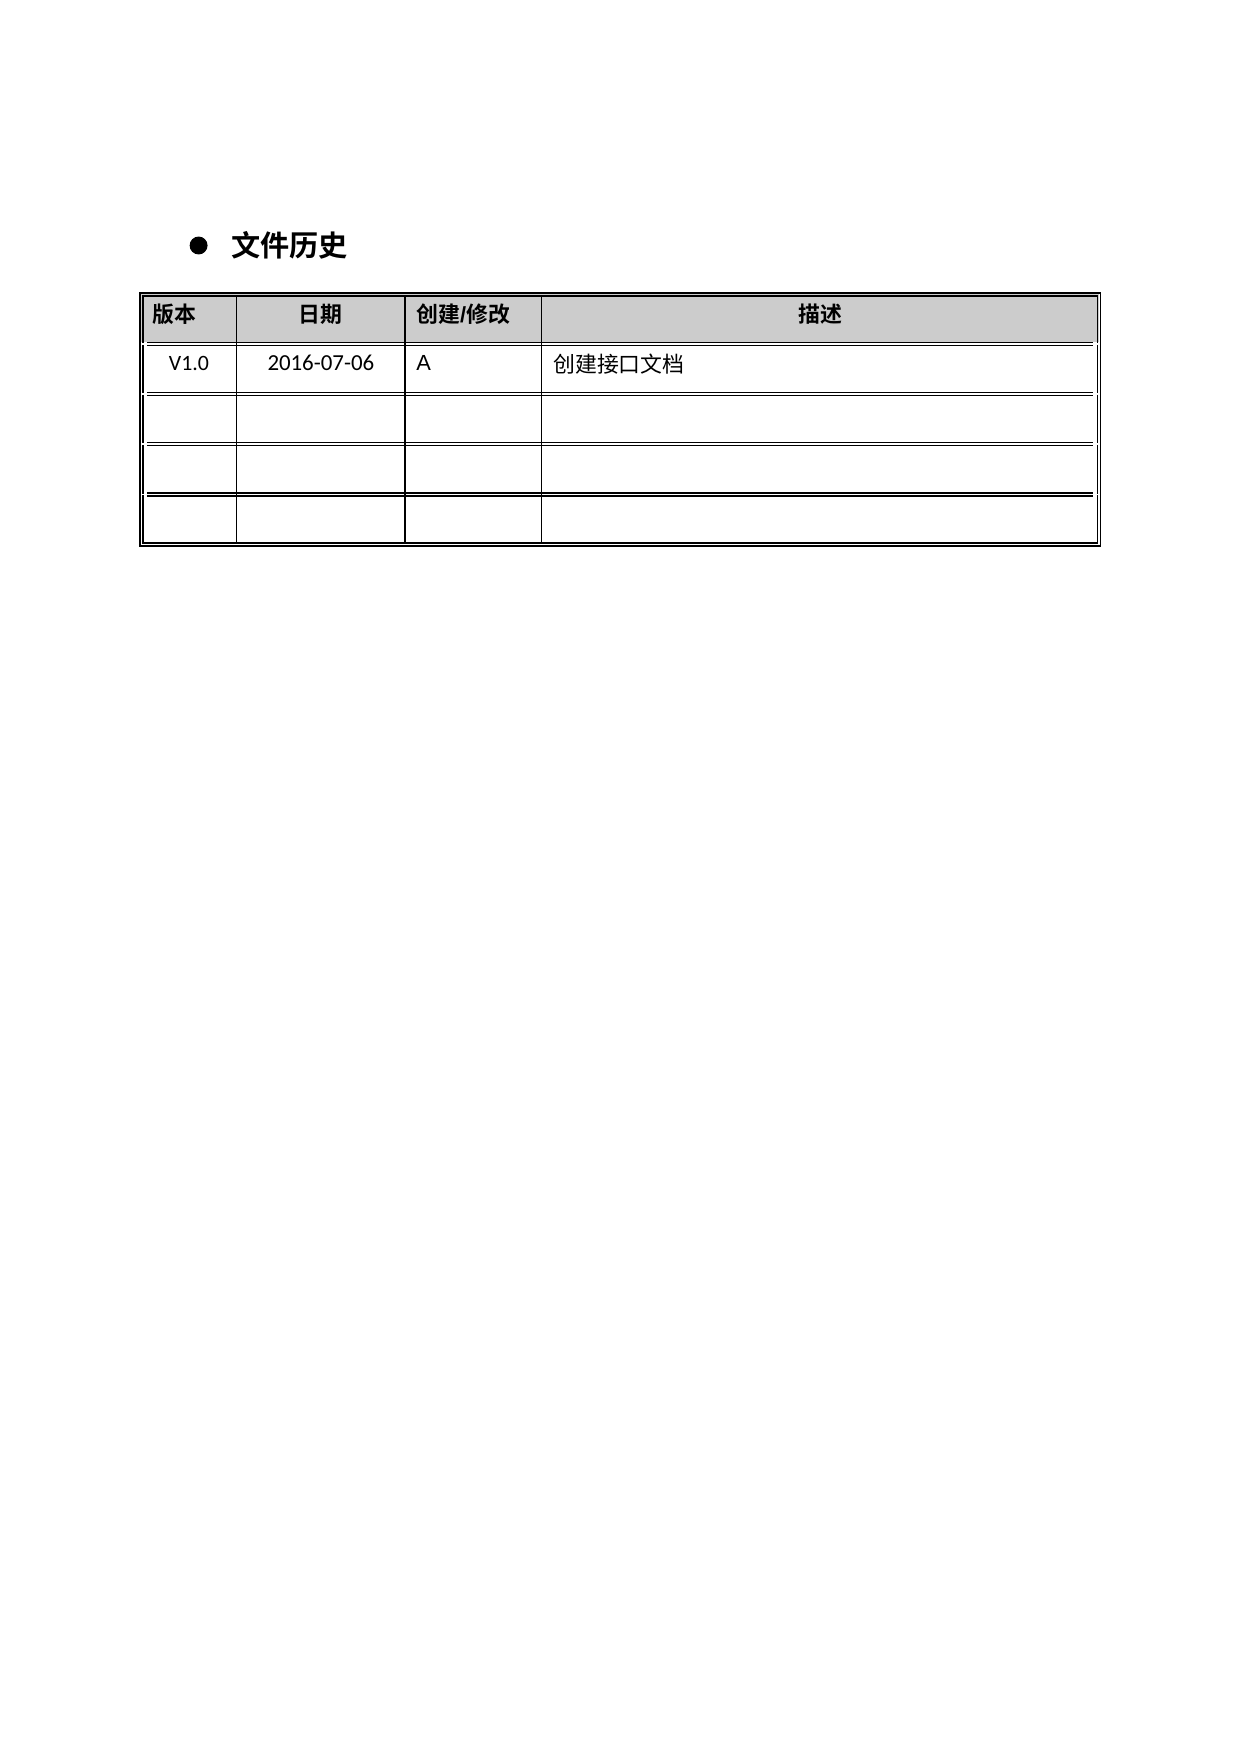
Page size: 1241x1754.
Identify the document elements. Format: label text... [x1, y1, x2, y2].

table_header 创建/修改 [406, 297, 541, 342]
table_cell [542, 391, 1099, 442]
table_cell [237, 497, 404, 542]
table_header 版本 [144, 297, 236, 342]
list 文件历史 [187, 211, 1053, 276]
table_cell [542, 442, 1099, 492]
table_cell [542, 492, 1099, 542]
table_header 日期 [237, 297, 404, 342]
table_cell [141, 492, 236, 542]
table_cell 2016-07-06 [237, 346, 404, 391]
table_cell V1.0 [141, 342, 236, 391]
table_cell [406, 396, 541, 442]
table_cell A [406, 346, 541, 391]
table_cell [141, 442, 236, 492]
table_cell 创建接口文档 [542, 342, 1099, 391]
table_cell [237, 396, 404, 442]
table_header 描述 [542, 297, 1097, 342]
table_cell [406, 497, 541, 542]
table_cell [406, 446, 541, 492]
table_cell [141, 391, 236, 442]
table_cell [237, 446, 404, 492]
